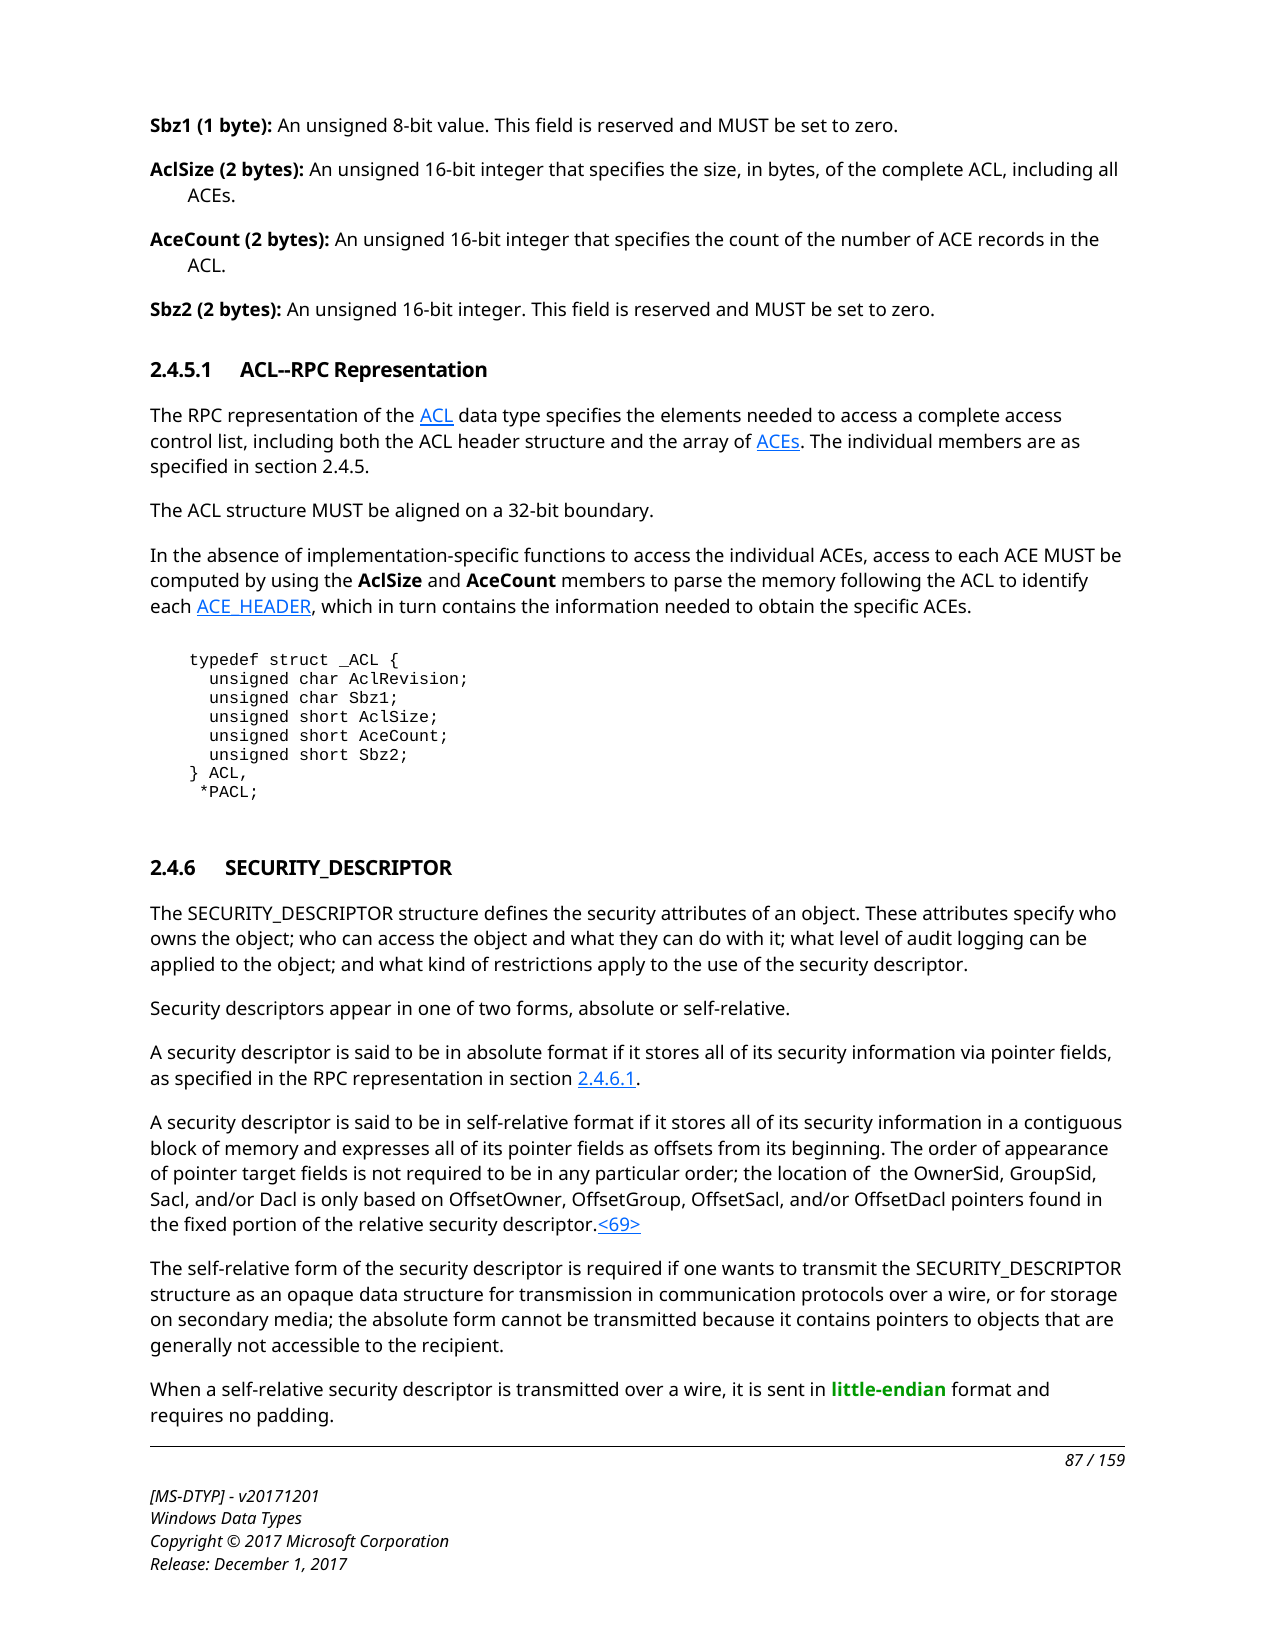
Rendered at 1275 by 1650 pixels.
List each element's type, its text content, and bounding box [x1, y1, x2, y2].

text unsigned short AceCount; [175, 713, 1137, 732]
text unsigned short Sbz2; [175, 732, 1137, 750]
text unsigned short AclSize; [175, 694, 1137, 713]
text unsigned char Sbz1; [175, 675, 1137, 694]
text The self-relative form of the security descriptor is required if one wants to transmit the SECURITY_DESCRIPTOR structure as an opaque data structure for transmission in communication protocols over a wire, or for storage on secondary media; the absolute form cannot be transmitted because it contains pointers to objects that are generally not accessible to the recipient. [150, 1256, 1125, 1358]
text } ACL, [175, 750, 1137, 769]
text The SECURITY_DESCRIPTOR structure defines the security attributes of an object. These attributes specify who owns the object; who can access the object and what they can do with it; what level of audit logging can be applied to the object; and what kind of restrictions apply to the use of the security descriptor. [150, 900, 1125, 976]
text When a self-relative security descriptor is transmitted over a wire, it is sent in little-endian format and requires no padding. [150, 1376, 1125, 1427]
text A security descriptor is said to be in absolute format if it stores all of its security information via pointer fields, as specified in the RPC representation in section 2.4.6.1. [150, 1039, 1125, 1091]
text The RPC representation of the ACL data type specifies the elements needed to access a complete access control list, including both the ACL header structure and the array of ACEs. The individual members are as specified in section 2.4.5. [150, 402, 1125, 479]
text unsigned char AclRevision; [175, 656, 1137, 675]
text Security descriptors appear in one of two forms, absolute or self-relative. [150, 995, 1125, 1021]
text A security descriptor is said to be in self-relative format if it stores all of its security information in a contiguous block of memory and expresses all of its pointer fields as offsets from its beginning. The order of appearance of pointer target fields is not required to be in any particular order; the location of the OwnerSid, GroupSid, Sacl, and/or Dacl is only based on OffsetOwner, OffsetGroup, OffsetSacl, and/or OffsetDacl pointers found in the fixed portion of the relative security descriptor.<69> [150, 1109, 1125, 1237]
text In the absence of implementation-specific functions to access the individual ACEs, access to each ACE MUST be computed by using the AclSize and AceCount members to parse the memory following the ACL to identify each ACE_HEADER, which in turn contains the information needed to obtain the specific ACEs. [150, 542, 1125, 618]
text Sbz2 (2 bytes): An unsigned 16-bit integer. This field is reserved and MUST be set to zero. [150, 296, 1125, 322]
text Sbz1 (1 byte): An unsigned 8-bit value. This field is reserved and MUST be set to zero. [150, 112, 1125, 138]
text *PACL; [175, 769, 1137, 813]
subtitle SECURITY_DESCRIPTOR [150, 853, 1125, 881]
text The ACL structure MUST be aligned on a 32-bit boundary. [150, 498, 1125, 523]
subtitle ACL--RPC Representation [150, 355, 1125, 384]
text AceCount (2 bytes): An unsigned 16-bit integer that specifies the count of the number of ACE records in the ACL. [150, 227, 1125, 278]
text AclSize (2 bytes): An unsigned 16-bit integer that specifies the size, in bytes, of the complete ACL, including all ACEs. [150, 157, 1125, 208]
